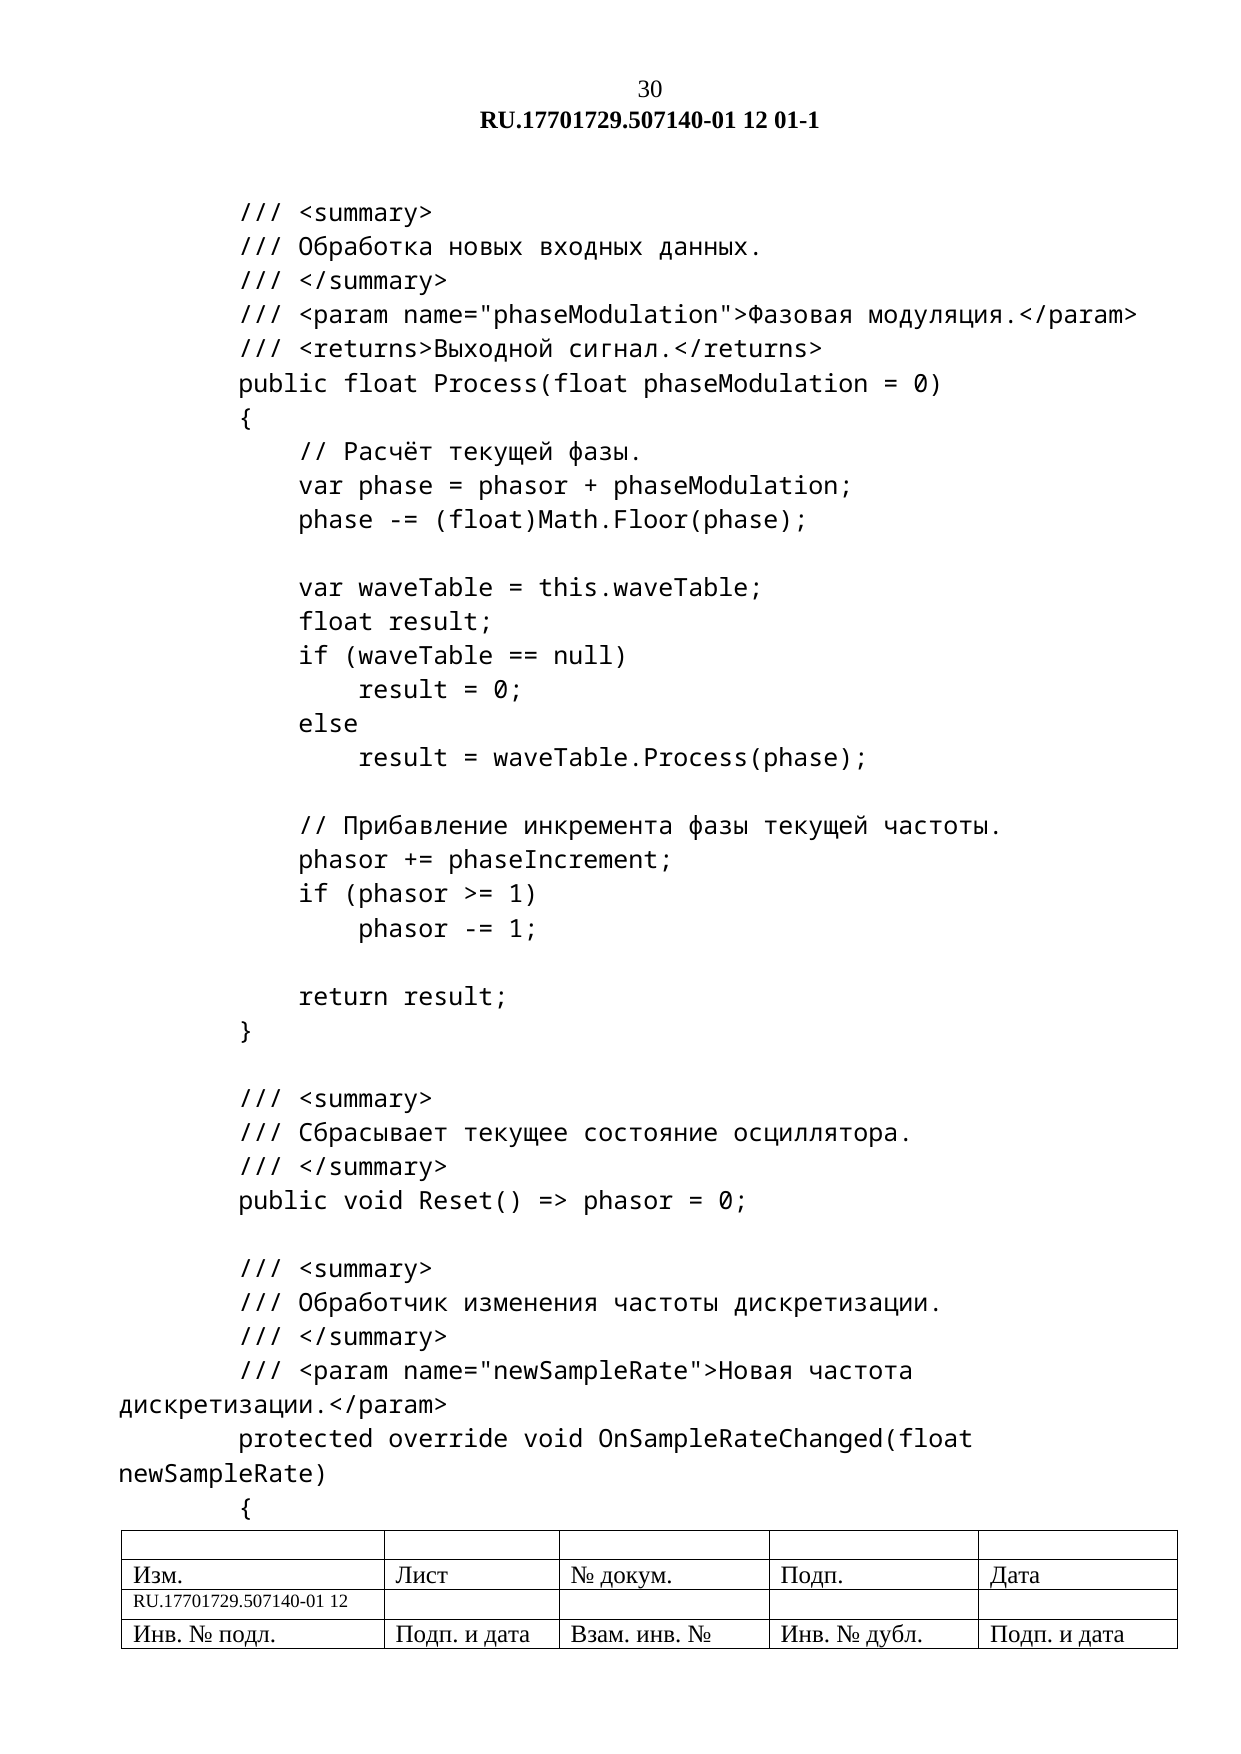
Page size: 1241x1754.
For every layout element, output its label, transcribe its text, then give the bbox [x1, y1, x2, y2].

text phasor -= 1; [118, 910, 1181, 944]
text /// <param name="newSampleRate">Новая частота дискретизации.</param> [118, 1353, 1181, 1421]
text var waveTable = this.waveTable; [118, 569, 1181, 604]
text phasor += phaseIncrement; [118, 842, 1181, 876]
text { [118, 1489, 1181, 1523]
text return result; [118, 978, 1181, 1012]
text /// <param name="phaseModulation">Фазовая модуляция.</param> [118, 297, 1181, 331]
text /// <returns>Выходной сигнал.</returns> [118, 331, 1181, 365]
text /// Сбрасывает текущее состояние осциллятора. [118, 1114, 1181, 1149]
text if (waveTable == null) [118, 638, 1181, 672]
text result = 0; [118, 672, 1181, 706]
text public float Process(float phaseModulation = 0) [118, 365, 1181, 399]
text protected override void OnSampleRateChanged(float newSampleRate) [118, 1421, 1181, 1489]
text result = waveTable.Process(phase); [118, 740, 1181, 774]
text /// </summary> [118, 1149, 1181, 1183]
text else [118, 706, 1181, 740]
text // Расчёт текущей фазы. [118, 433, 1181, 467]
text /// Обработчик изменения частоты дискретизации. [118, 1285, 1181, 1319]
text } [118, 1012, 1181, 1046]
text /// <summary> [118, 1081, 1181, 1114]
text /// </summary> [118, 1319, 1181, 1353]
text float result; [118, 604, 1181, 638]
text // Прибавление инкремента фазы текущей частоты. [118, 808, 1181, 842]
text var phase = phasor + phaseModulation; [118, 467, 1181, 501]
text phase -= (float)Math.Floor(phase); [118, 501, 1181, 536]
text if (phasor >= 1) [118, 876, 1181, 910]
text /// Обработка новых входных данных. [118, 229, 1181, 263]
text { [118, 399, 1181, 433]
text /// </summary> [118, 263, 1181, 297]
text /// <summary> [118, 1251, 1181, 1285]
text /// <summary> [118, 195, 1181, 229]
text public void Reset() => phasor = 0; [118, 1183, 1181, 1217]
